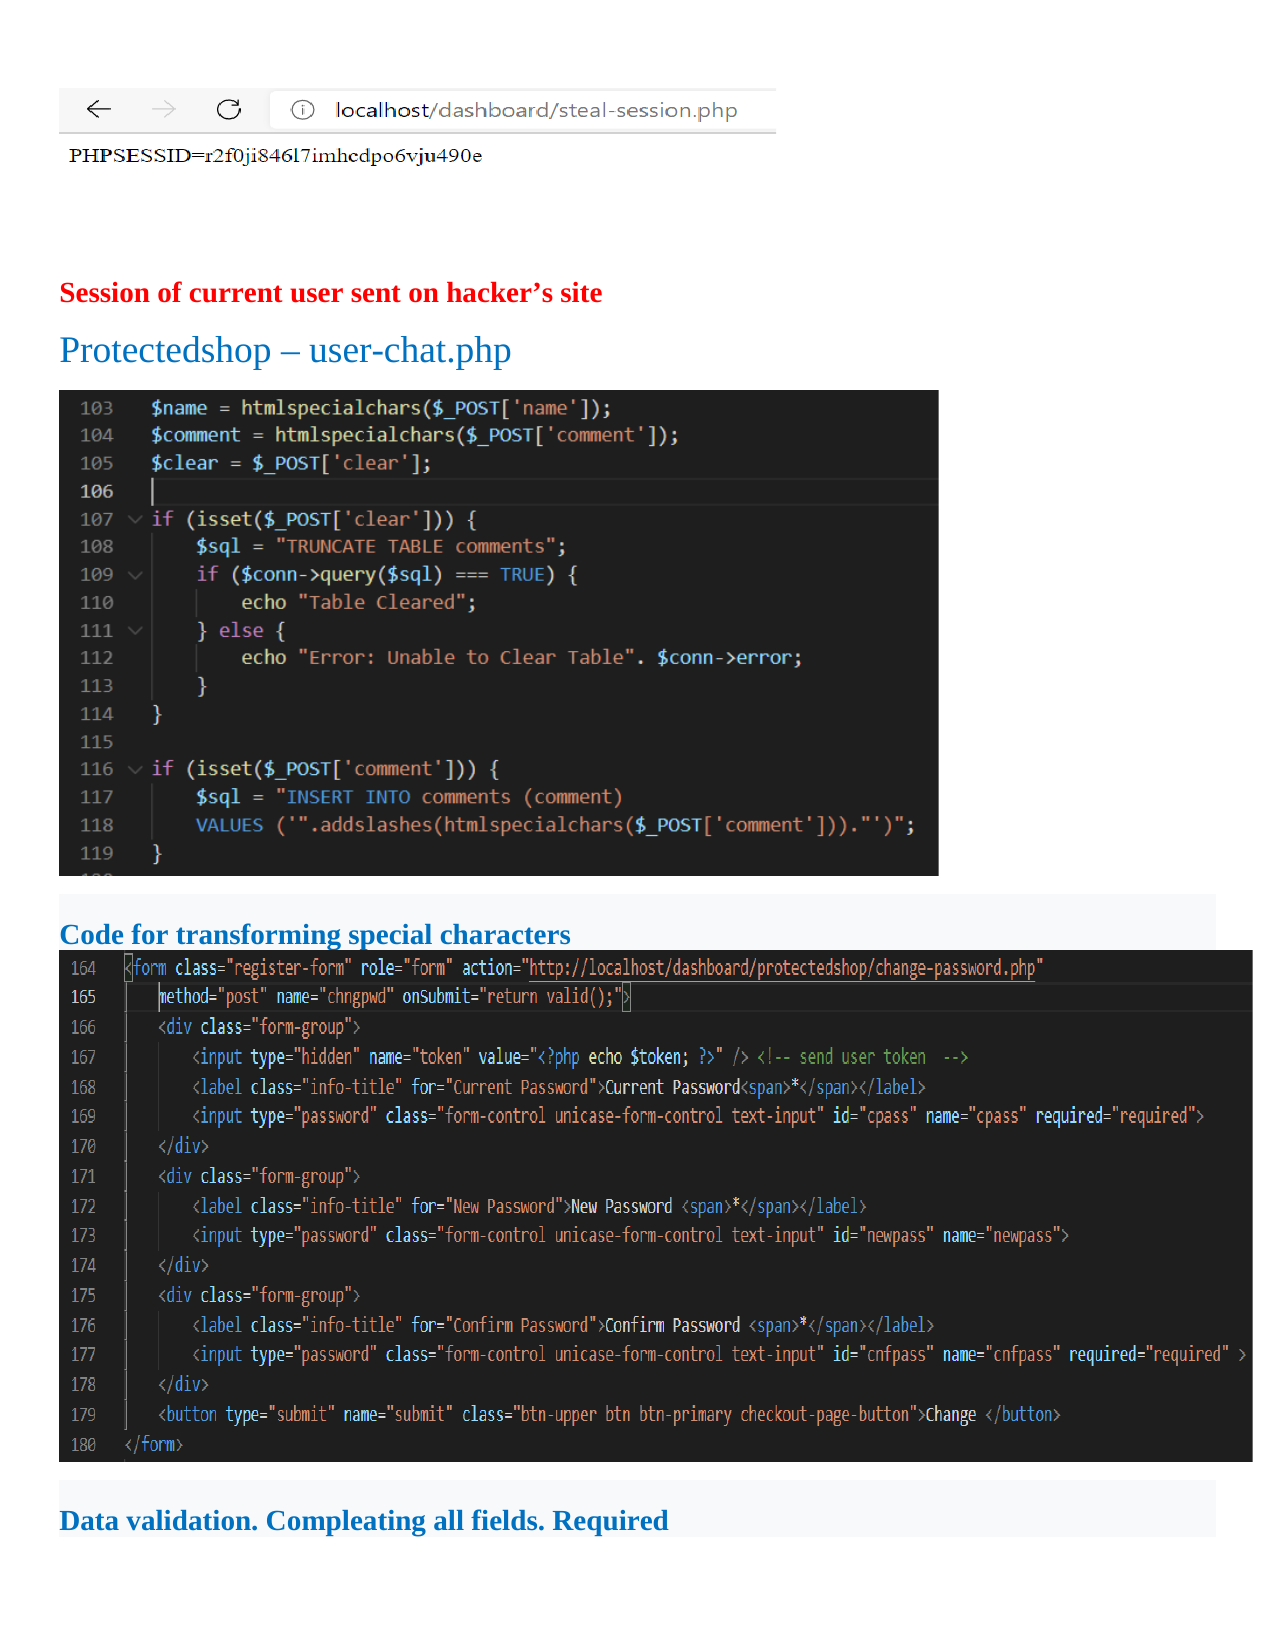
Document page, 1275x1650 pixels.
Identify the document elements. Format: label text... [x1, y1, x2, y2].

picture [59, 390, 939, 876]
picture [59, 950, 1253, 1462]
picture [59, 88, 777, 256]
text Data validation. Compleating all fields. Required [59, 1480, 1216, 1537]
text Session of current user sent on hacker’s site [59, 275, 1216, 308]
text Protectedshop – user-chat.php [59, 327, 1216, 371]
text Code for transforming special characters [59, 894, 1216, 950]
